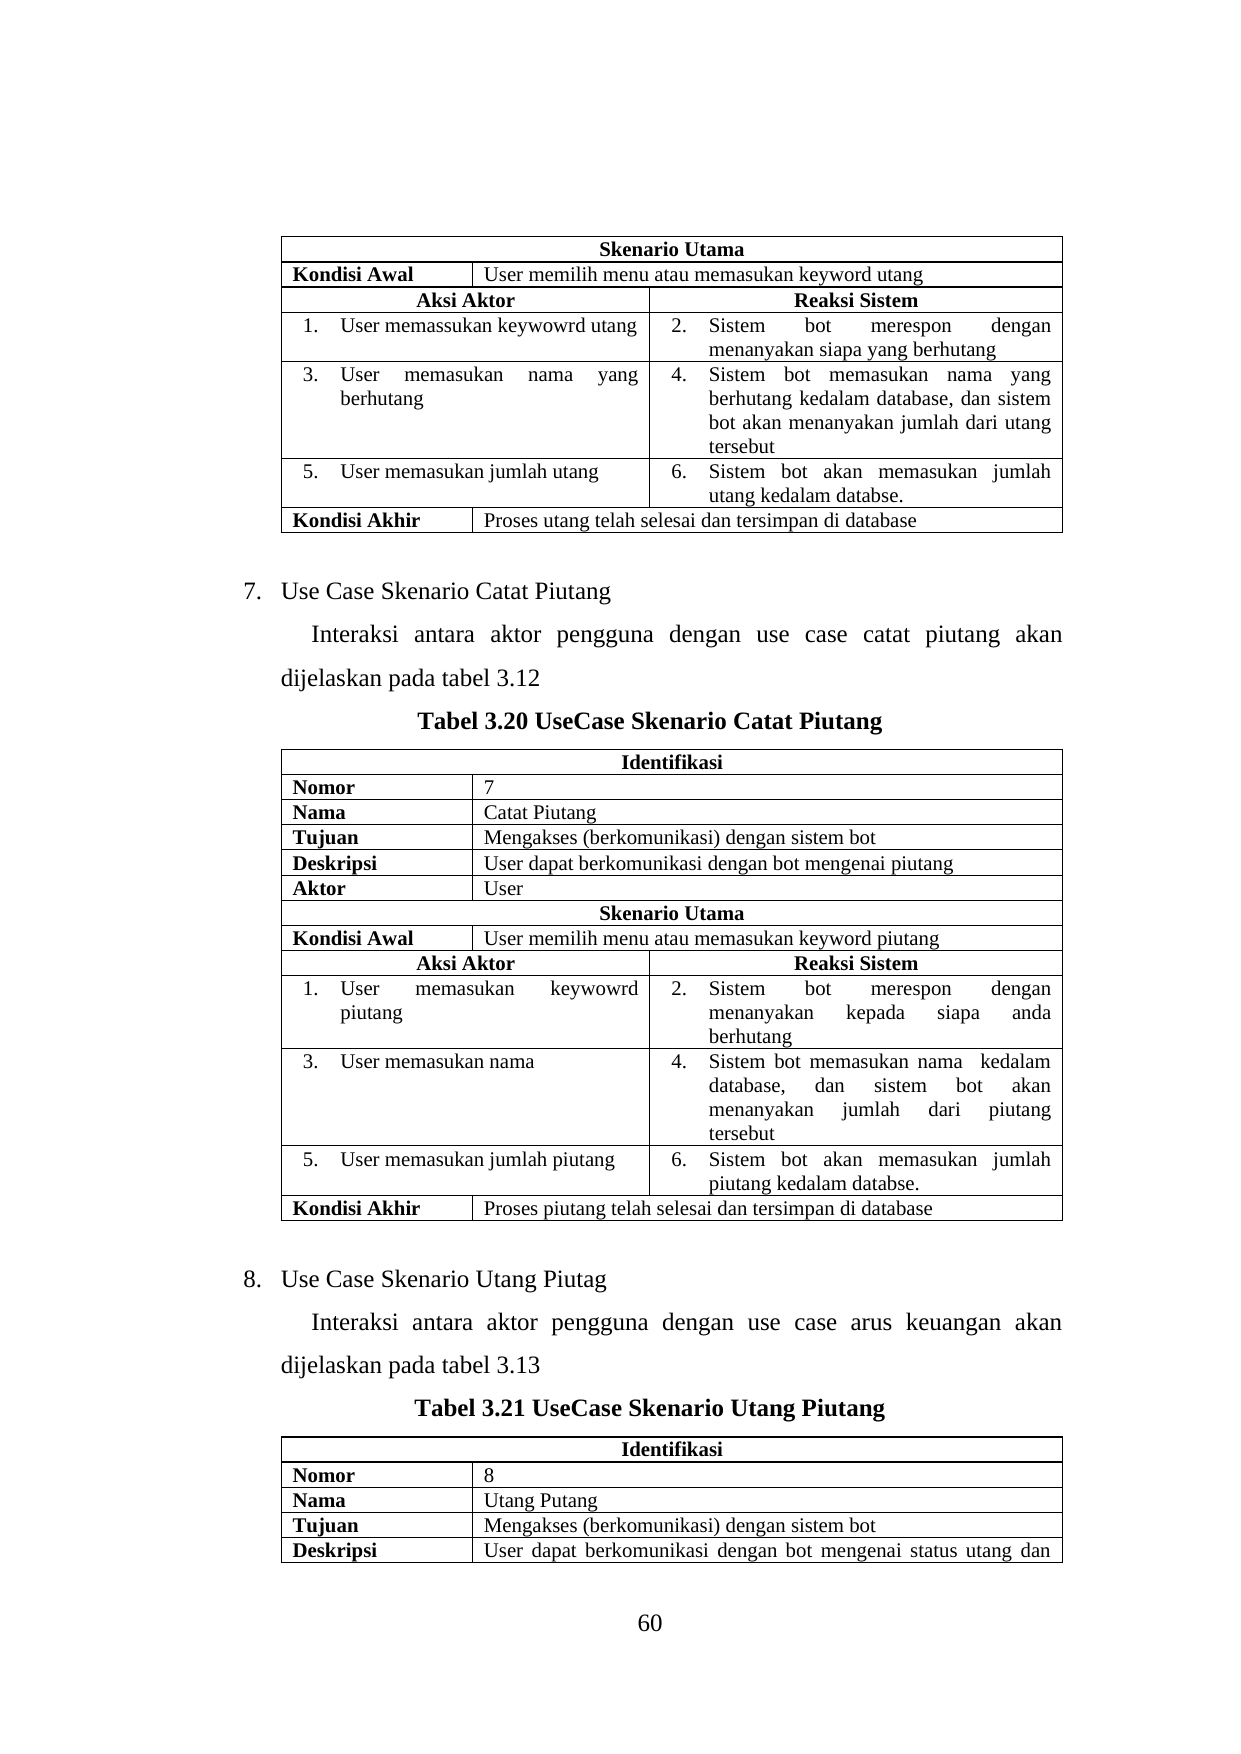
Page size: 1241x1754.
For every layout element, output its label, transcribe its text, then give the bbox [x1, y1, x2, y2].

table_header Identifikasi [282, 1438, 1062, 1461]
table_cell Reaksi Sistem [650, 951, 1062, 975]
table_cell User memasukan nama yang berhutang [282, 362, 649, 458]
table_cell 8 [473, 1463, 1062, 1487]
table_cell Nama [282, 1488, 472, 1512]
table_cell Catat Piutang [473, 800, 1062, 824]
table_cell Kondisi Awal [282, 926, 472, 950]
table_cell User memilih menu atau memasukan keyword utang [473, 263, 1062, 286]
table_cell Tujuan [282, 825, 472, 849]
table_cell Nama [282, 800, 472, 824]
table_cell 7 [473, 775, 1062, 799]
table_cell Reaksi Sistem [650, 288, 1062, 312]
table_cell User dapat berkomunikasi dengan bot mengenai piutang [473, 850, 1062, 874]
table_cell Nomor [282, 1463, 472, 1487]
table_cell Skenario Utama [282, 237, 1062, 261]
table_cell Aksi Aktor [282, 288, 649, 312]
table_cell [473, 1538, 1062, 1562]
table_cell Nomor [282, 775, 472, 799]
table_cell Kondisi Akhir [282, 1196, 472, 1220]
table_cell Mengakses (berkomunikasi) dengan sistem bot [473, 825, 1062, 849]
table_cell User [473, 876, 1062, 899]
table_cell Sistem bot akan memasukan jumlah utang kedalam databse. [650, 459, 1062, 507]
table_cell Sistem bot memasukan nama kedalam database, dan sistem bot akan menanyakan jumlah dari piutang tersebut [650, 1049, 1062, 1145]
list Use Case Skenario Catat Piutang [243, 576, 1063, 605]
table_cell User memasukan keywowrd piutang [282, 976, 649, 1048]
table_cell Kondisi Awal [282, 263, 472, 286]
table_cell Sistem bot merespon dengan menanyakan siapa yang berhutang [650, 313, 1062, 361]
table_cell Sistem bot merespon dengan menanyakan kepada siapa anda berhutang [650, 976, 1062, 1048]
table_cell Sistem bot akan memasukan jumlah piutang kedalam databse. [650, 1146, 1062, 1194]
list Interaksi antara aktor pengguna dengan use case catat piutang akan dijelaskan pada tabel 3.12 [281, 619, 1063, 691]
table_cell Deskripsi [282, 1538, 472, 1562]
table_cell Utang Putang [473, 1488, 1062, 1512]
list Interaksi antara aktor pengguna dengan use case arus keuangan akan dijelaskan pada tabel 3.13 [281, 1307, 1063, 1379]
table_header Identifikasi [282, 750, 1062, 774]
table_cell Proses piutang telah selesai dan tersimpan di database [473, 1196, 1062, 1220]
table_cell User memilih menu atau memasukan keyword piutang [473, 926, 1062, 950]
table_cell Tujuan [282, 1513, 472, 1537]
table_cell Proses utang telah selesai dan tersimpan di database [473, 508, 1062, 532]
table_cell Deskripsi [282, 850, 472, 874]
table_cell Kondisi Akhir [282, 508, 472, 532]
table_cell Aktor [282, 876, 472, 899]
table_cell User memasukan jumlah piutang [282, 1146, 649, 1194]
table_cell Mengakses (berkomunikasi) dengan sistem bot [473, 1513, 1062, 1537]
list Use Case Skenario Utang Piutag [243, 1264, 1063, 1293]
table_cell Aksi Aktor [282, 951, 649, 975]
table_cell Skenario Utama [282, 901, 1062, 925]
table_cell Sistem bot memasukan nama yang berhutang kedalam database, dan sistem bot akan menanyakan jumlah dari utang tersebut [650, 362, 1062, 458]
table_cell User memasukan jumlah utang [282, 459, 649, 507]
table_cell User memassukan keywowrd utang [282, 313, 649, 361]
table_cell User memasukan nama [282, 1049, 649, 1145]
